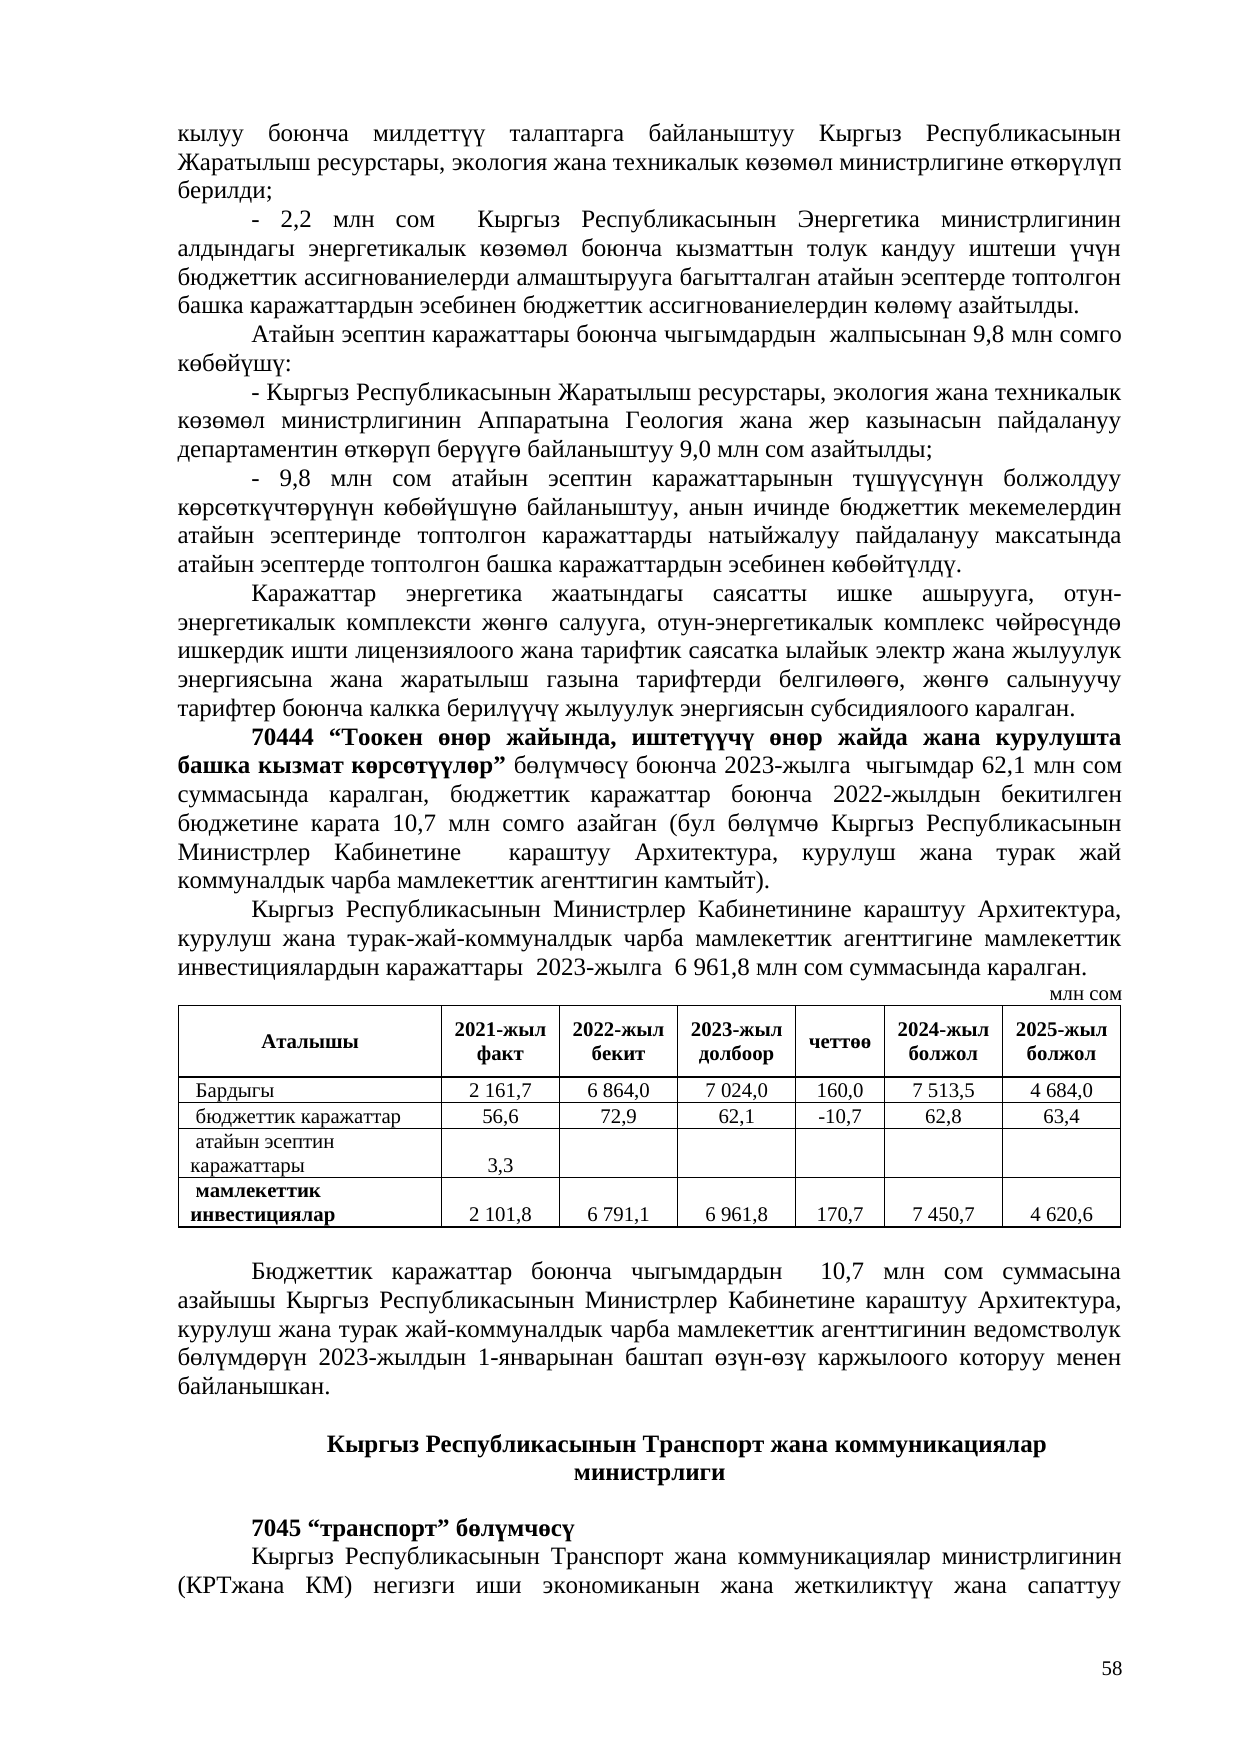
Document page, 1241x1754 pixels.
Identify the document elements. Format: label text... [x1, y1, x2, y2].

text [177, 1541, 1122, 1599]
text Атайын эсептин каражаттары боюнча чыгымдардын жалпысынан 9,8 млн сомго көбөйүшү: [177, 319, 1122, 377]
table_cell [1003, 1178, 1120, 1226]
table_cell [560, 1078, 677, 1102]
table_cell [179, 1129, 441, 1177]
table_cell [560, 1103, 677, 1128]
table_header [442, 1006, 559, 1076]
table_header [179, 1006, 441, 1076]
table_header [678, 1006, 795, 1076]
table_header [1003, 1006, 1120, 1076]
text Каражаттар энергетика жаатындагы саясатты ишке ашырууга, отун-энергетикалык комплексти жөнгө салууга, отун-энергетикалык комплекс чөйрөсүндө ишкердик ишти лицензиялоого жана тарифтик саясатка ылайык электр жана жылуулук энергиясына жана жаратылыш газына тарифтерди белгилөөгө, жөнгө салынуучу тарифтер боюнча калкка берилүүчү жылуулук энергиясын субсидиялоого каралган. [177, 578, 1122, 722]
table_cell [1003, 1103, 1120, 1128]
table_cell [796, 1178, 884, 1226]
text - 2,2 млн сом Кыргыз Республикасынын Энергетика министрлигинин алдындагы энергетикалык көзөмөл боюнча кызматтын толук кандуу иштеши үчүн бюджеттик ассигнованиелерди алмаштырууга багытталган атайын эсептерде топтолгон башка каражаттардын эсебинен бюджеттик ассигнованиелердин көлөмү азайтылды. [177, 204, 1122, 319]
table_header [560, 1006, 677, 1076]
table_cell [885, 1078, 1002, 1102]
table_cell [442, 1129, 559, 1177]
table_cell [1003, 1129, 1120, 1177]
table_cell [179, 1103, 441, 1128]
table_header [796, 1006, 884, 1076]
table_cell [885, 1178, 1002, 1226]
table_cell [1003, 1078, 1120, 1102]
text Кыргыз Республикасынын Министрлер Кабинетинине караштуу Архитектура, курулуш жана турак-жай-коммуналдык чарба мамлекеттик агенттигине мамлекеттик инвестициялардын каражаттары 2023-жылга 6 961,8 млн сом суммасында каралган. [177, 894, 1122, 981]
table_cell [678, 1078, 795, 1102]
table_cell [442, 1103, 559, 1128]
subtitle Кыргыз Республикасынын Транспорт жана коммуникациялар министрлиги [177, 1429, 1122, 1486]
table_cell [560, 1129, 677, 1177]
text Бюджеттик каражаттар боюнча чыгымдардын 10,7 млн сом суммасына азайышы Кыргыз Республикасынын Министрлер Кабинетине караштуу Архитектура, курулуш жана турак жай-коммуналдык чарба мамлекеттик агенттигинин ведомстволук бөлүмдөрүн 2023-жылдын 1-январынан баштап өзүн-өзү каржылоого которуу менен байланышкан. [177, 1256, 1122, 1400]
text - 9,8 млн сом атайын эсептин каражаттарынын түшүүсүнүн болжолдуу көрсөткүчтөрүнүн көбөйүшүнө байланыштуу, анын ичинде бюджеттик мекемелердин атайын эсептеринде топтолгон каражаттарды натыйжалуу пайдалануу максатында атайын эсептерде топтолгон башка каражаттардын эсебинен көбөйтүлдү. [177, 463, 1122, 578]
text 70444 “Тоокен өнөр жайында, иштетүүчү өнөр жайда жана курулушта башка кызмат көрсөтүүлөр” бөлүмчөсү боюнча 2023-жылга чыгымдар 62,1 млн сом суммасында каралган, бюджеттик каражаттар боюнча 2022-жылдын бекитилген бюджетине карата 10,7 млн сомго азайган (бул бөлүмчө Кыргыз Республикасынын Министрлер Кабинетине караштуу Архитектура, курулуш жана турак жай коммуналдык чарба мамлекеттик агенттигин камтыйт). [177, 722, 1122, 894]
text - Кыргыз Республикасынын Жаратылыш ресурстары, экология жана техникалык көзөмөл министрлигинин Аппаратына Геология жана жер казынасын пайдалануу департаментин өткөрүп берүүгө байланыштуу 9,0 млн сом азайтылды; [177, 377, 1122, 463]
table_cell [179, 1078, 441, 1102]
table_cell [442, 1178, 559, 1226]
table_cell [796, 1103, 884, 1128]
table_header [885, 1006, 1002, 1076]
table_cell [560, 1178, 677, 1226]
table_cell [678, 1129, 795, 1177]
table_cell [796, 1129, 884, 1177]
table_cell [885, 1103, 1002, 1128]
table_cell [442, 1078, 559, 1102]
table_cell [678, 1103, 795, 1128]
text 7045 “транспорт” бөлүмчөсү [177, 1513, 1122, 1541]
text млн сом [177, 981, 1122, 1005]
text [177, 118, 1122, 204]
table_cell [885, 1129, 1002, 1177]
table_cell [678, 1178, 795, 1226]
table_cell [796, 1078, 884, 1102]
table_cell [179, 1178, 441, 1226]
